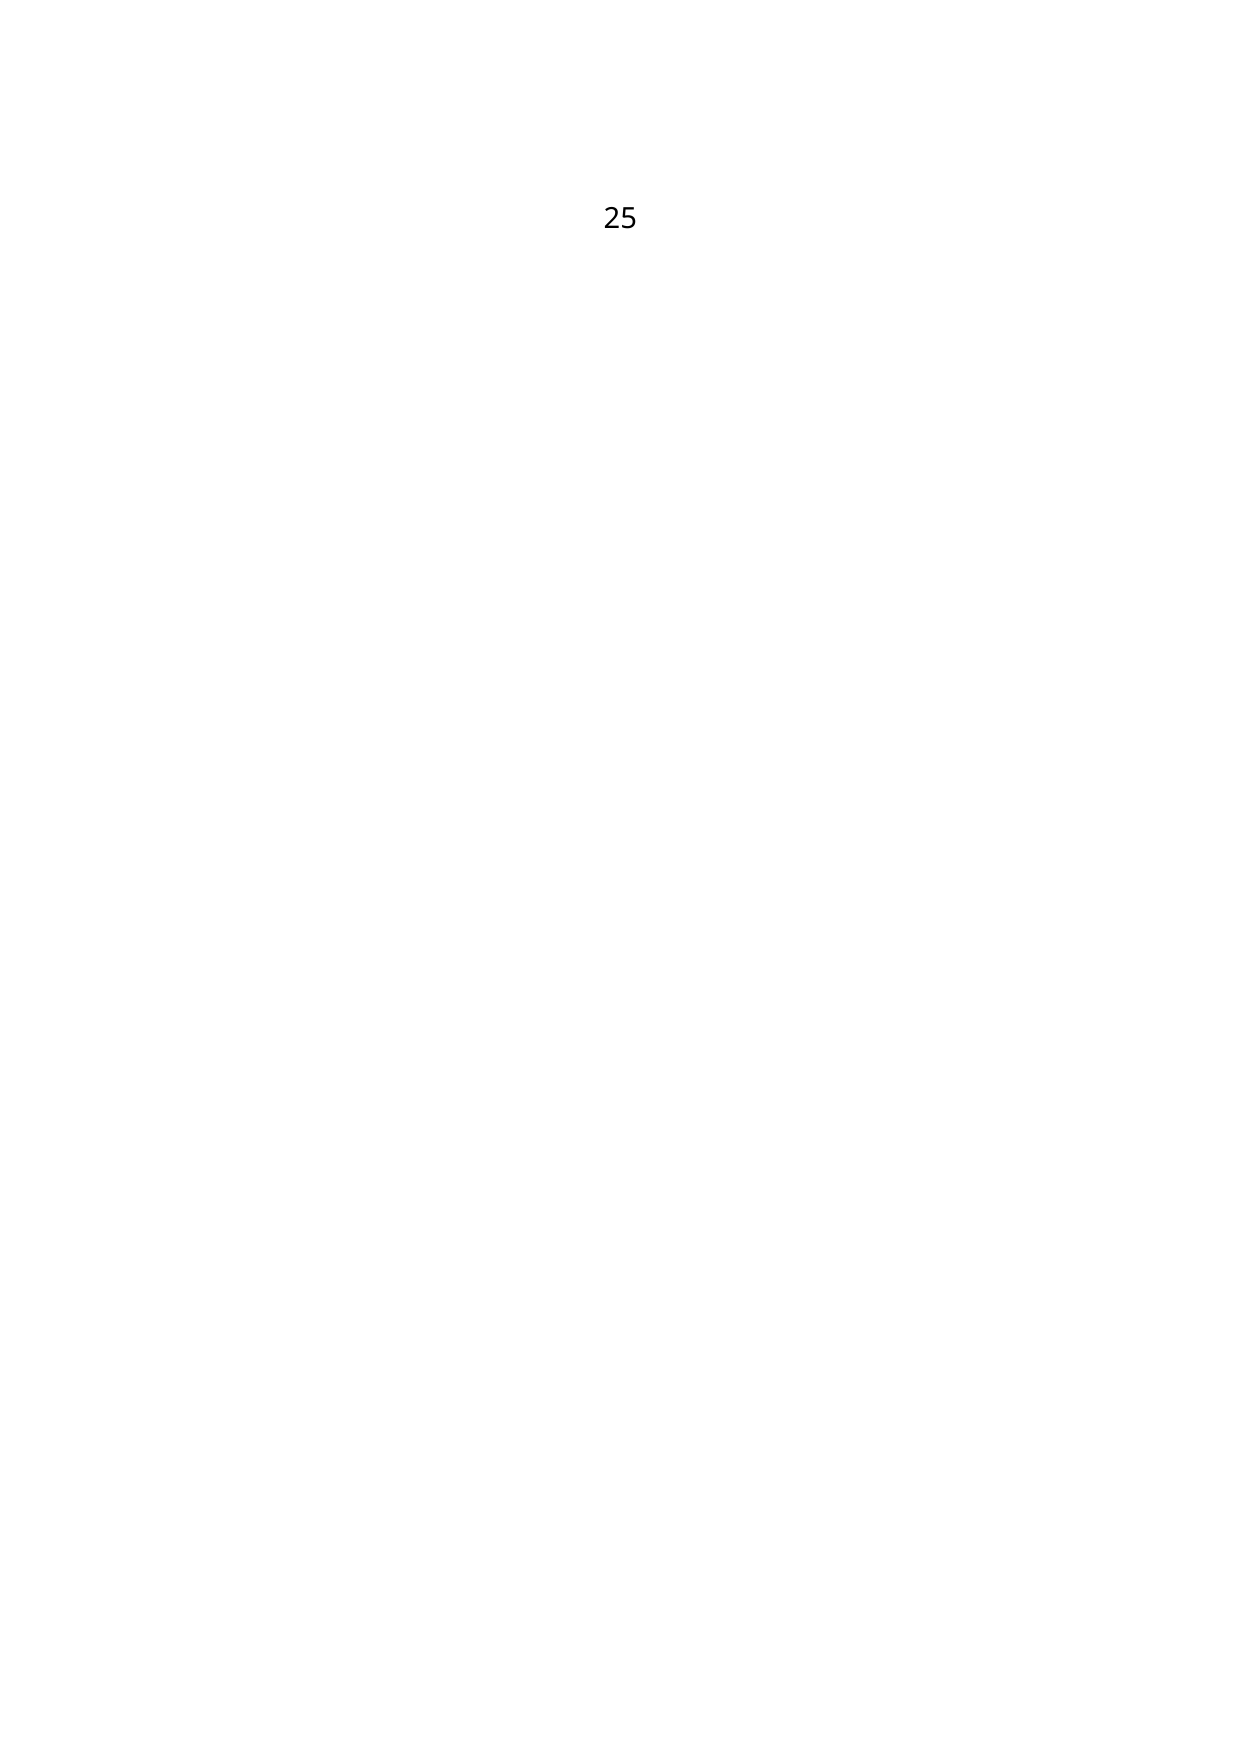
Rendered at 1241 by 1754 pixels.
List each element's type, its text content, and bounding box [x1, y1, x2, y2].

text 25 [150, 197, 1090, 237]
